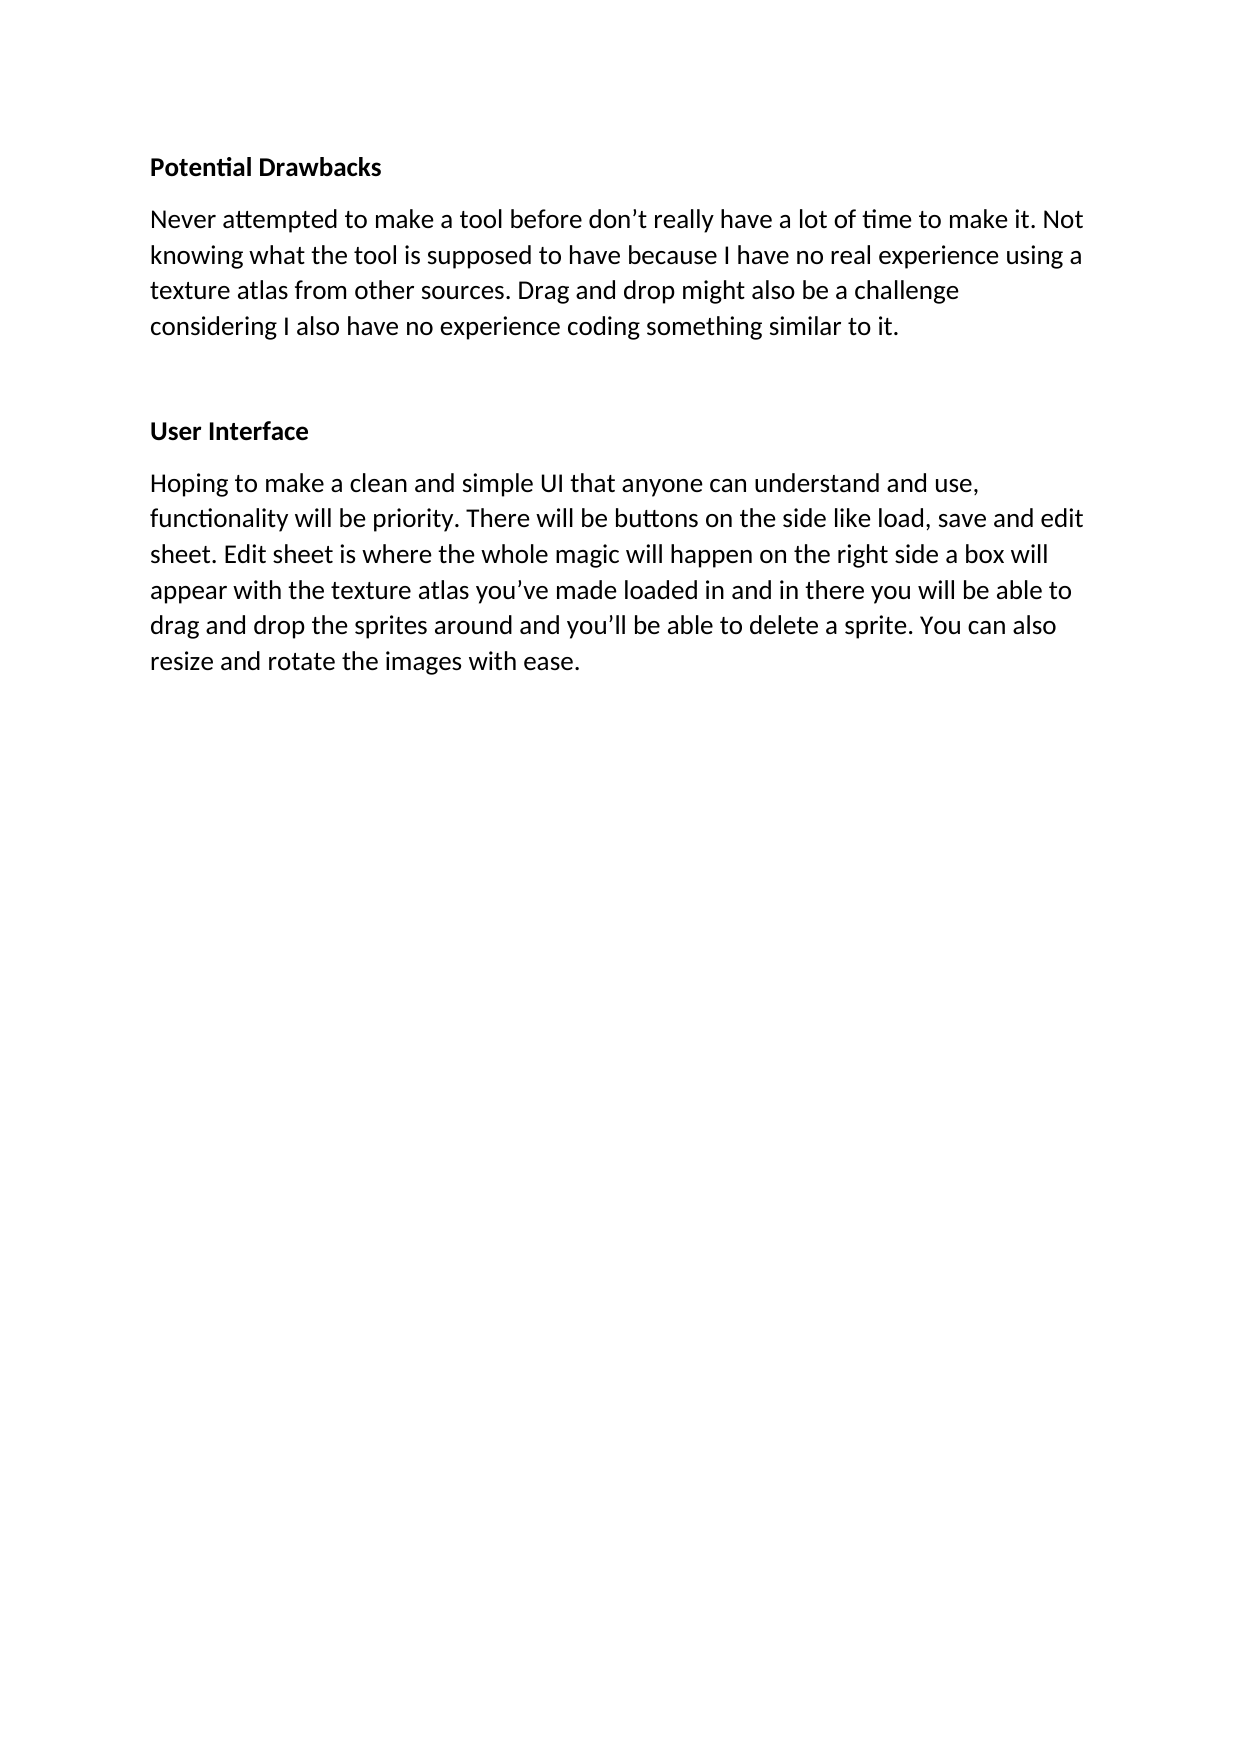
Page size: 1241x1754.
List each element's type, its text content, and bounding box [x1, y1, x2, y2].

text Never attempted to make a tool before don’t really have a lot of time to make it. Not knowing what the tool is supposed to have because I have no real experience using a texture atlas from other sources. Drag and drop might also be a challenge considering I also have no experience coding something similar to it. [150, 202, 1090, 342]
text Hoping to make a clean and simple UI that anyone can understand and use, functionality will be priority. There will be buttons on the side like load, save and edit sheet. Edit sheet is where the whole magic will happen on the right side a box will appear with the texture atlas you’ve made loaded in and in there you will be able to drag and drop the sprites around and you’ll be able to delete a sprite. You can also resize and rotate the images with ease. [150, 466, 1090, 677]
text Potential Drawbacks [150, 150, 1090, 183]
text User Interface [150, 414, 1090, 447]
